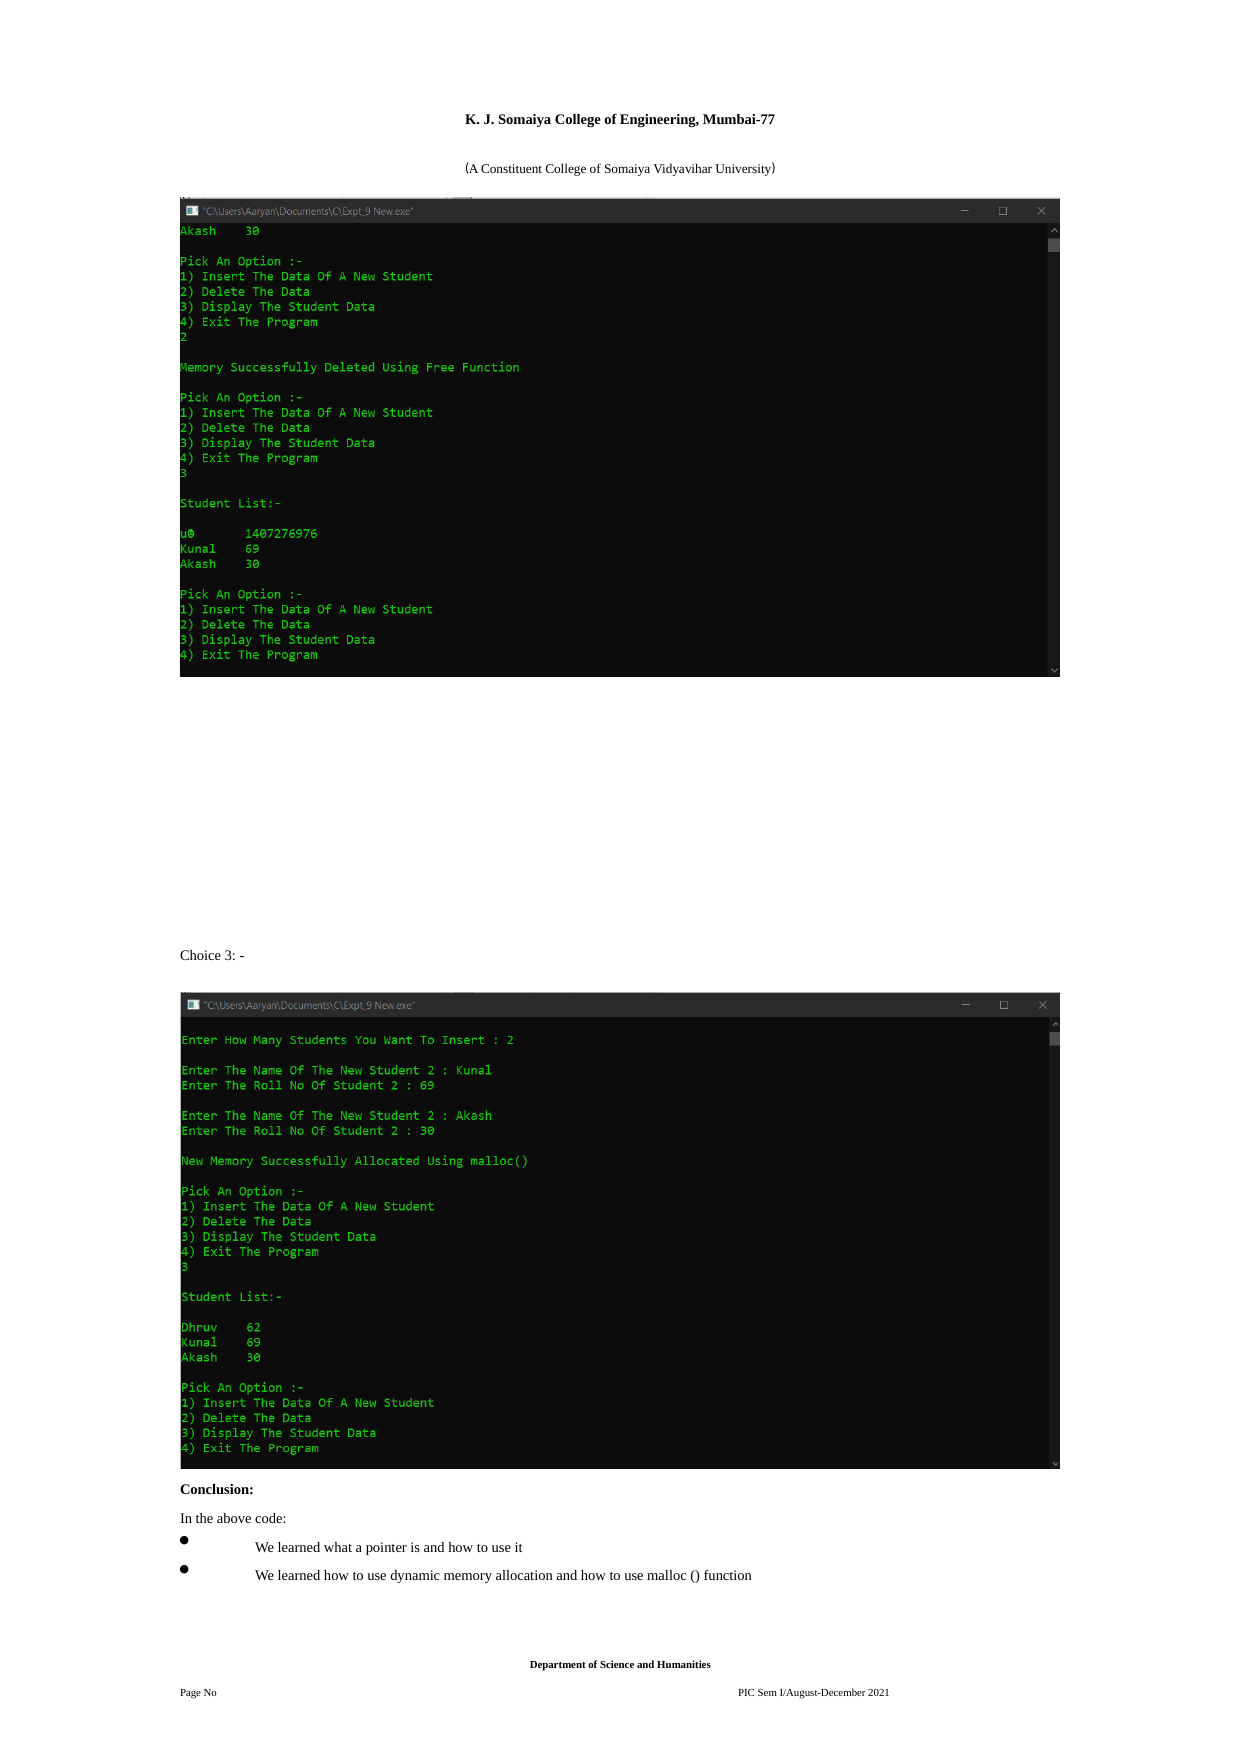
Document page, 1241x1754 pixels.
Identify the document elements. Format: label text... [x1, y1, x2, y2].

text In the above code: [180, 1498, 1060, 1526]
picture [592, 58, 675, 128]
picture [179, 197, 1060, 677]
text Conclusion: [180, 1469, 1060, 1498]
list We learned how to use dynamic memory allocation and how to use malloc () function [180, 1555, 1060, 1584]
list We learned what a pointer is and how to use it [180, 1526, 1060, 1555]
picture [179, 992, 1060, 1469]
text Choice 3: - [180, 935, 1060, 964]
